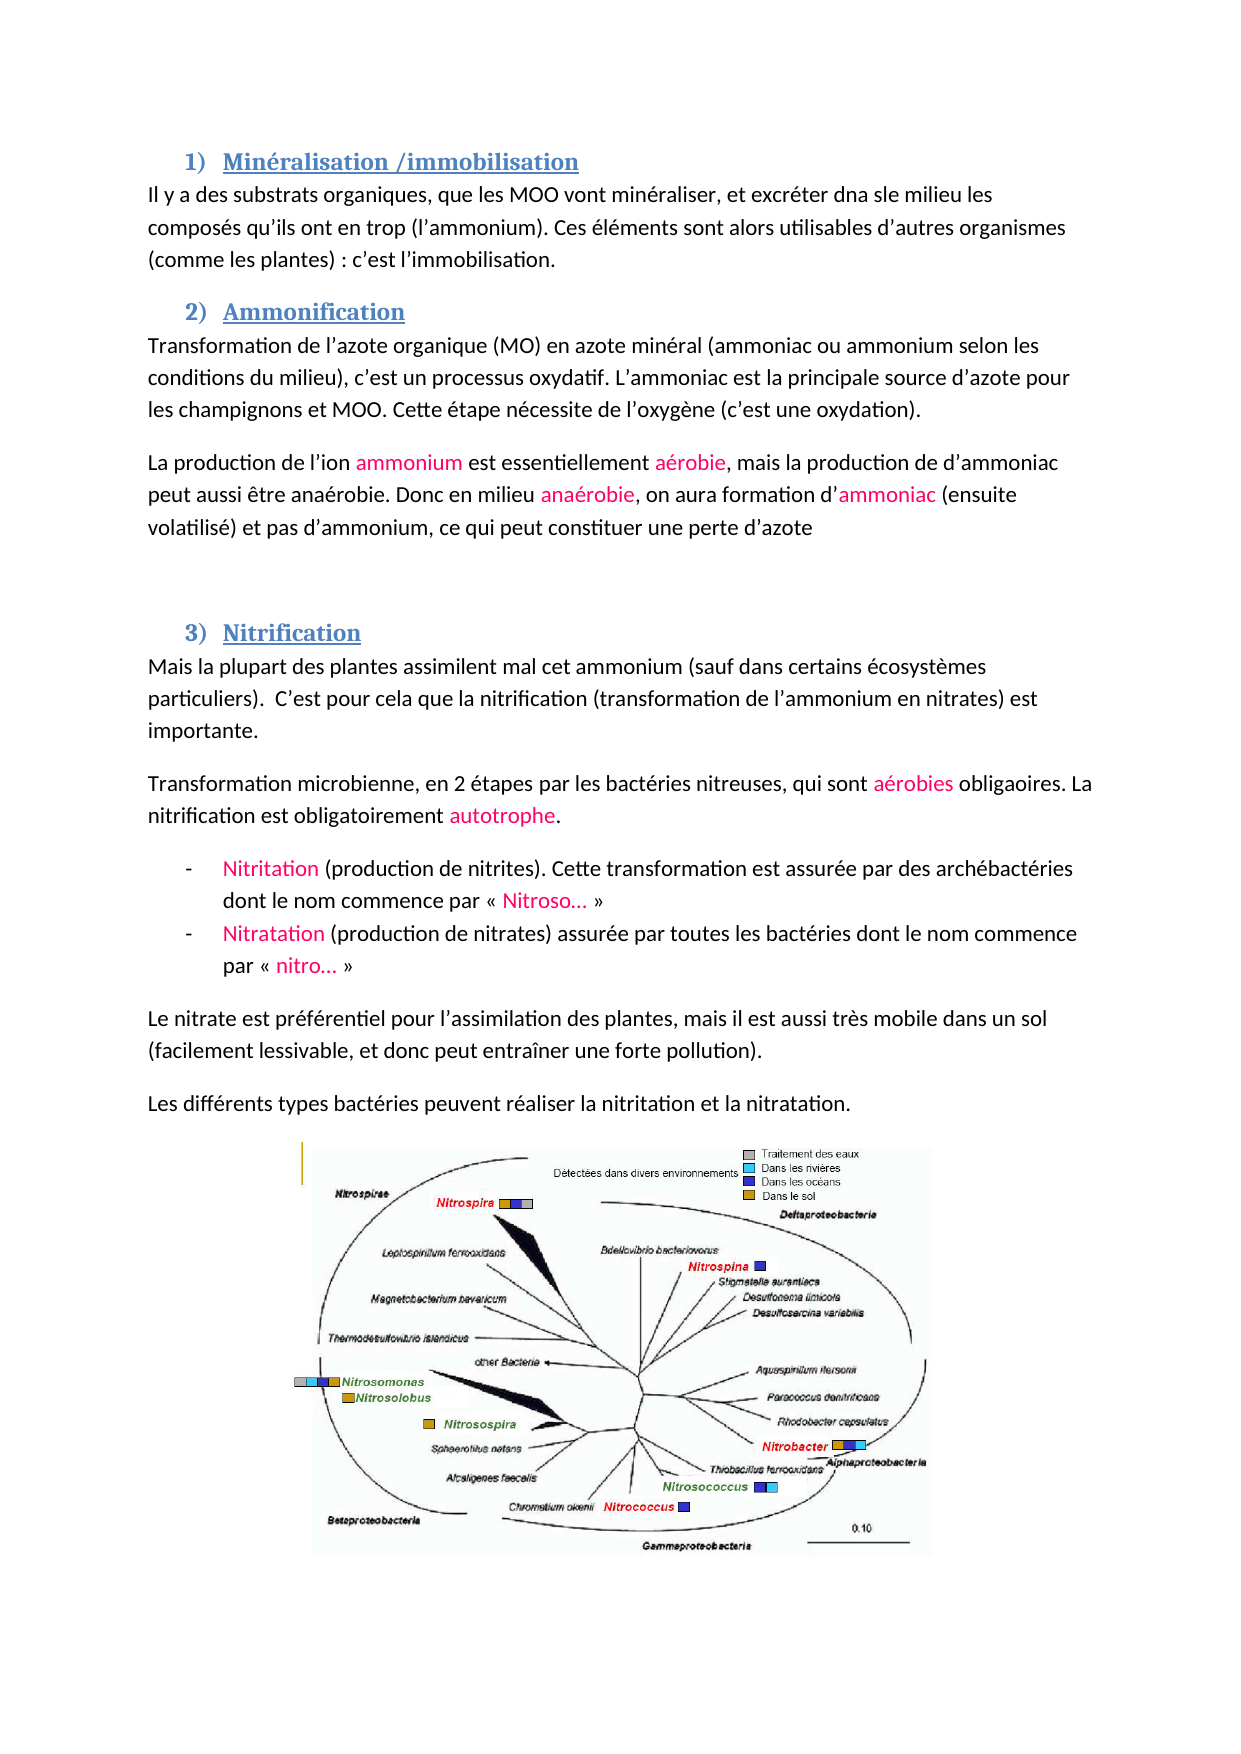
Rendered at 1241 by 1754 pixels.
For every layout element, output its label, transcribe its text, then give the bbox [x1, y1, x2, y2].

text La production de l’ion ammonium est essentiellement aérobie, mais la production de d’ammoniac peut aussi être anaérobie. Donc en milieu anaérobie, on aura formation d’ammoniac (ensuite volatilisé) et pas d’ammonium, ce qui peut constituer une perte d’azote [148, 448, 1093, 541]
text Transformation microbienne, en 2 étapes par les bactéries nitreuses, qui sont aérobies obligaoires. La nitrification est obligatoirement autotrophe. [148, 769, 1093, 829]
subtitle Ammonification [185, 298, 1093, 327]
text Les différents types bactéries peuvent réaliser la nitritation et la nitratation. [148, 1089, 1093, 1117]
subtitle Minéralisation /immobilisation [185, 148, 1093, 176]
list Nitratation (production de nitrates) assurée par toutes les bactéries dont le nom commence par « nitro… » [185, 919, 1093, 979]
text Le nitrate est préférentiel pour l’assimilation des plantes, mais il est aussi très mobile dans un sol (facilement lessivable, et donc peut entraîner une forte pollution). [148, 1004, 1093, 1064]
text Mais la plupart des plantes assimilent mal cet ammonium (sauf dans certains écosystèmes particuliers). C’est pour cela que la nitrification (transformation de l’ammonium en nitrates) est importante. [148, 652, 1093, 744]
text Il y a des substrats organiques, que les MOO vont minéraliser, et excréter dna sle milieu les composés qu’ils ont en trop (l’ammonium). Ces éléments sont alors utilisables d’autres organismes (comme les plantes) : c’est l’immobilisation. [148, 181, 1093, 273]
list Nitritation (production de nitrites). Cette transformation est assurée par des archébactéries dont le nom commence par « Nitroso… » [185, 854, 1093, 915]
subtitle Nitrification [185, 619, 1093, 648]
text Transformation de l’azote organique (MO) en azote minéral (ammoniac ou ammonium selon les conditions du milieu), c’est un processus oxydatif. L’ammoniac est la principale source d’azote pour les champignons et MOO. Cette étape nécessite de l’oxygène (c’est une oxydation). [148, 331, 1093, 423]
